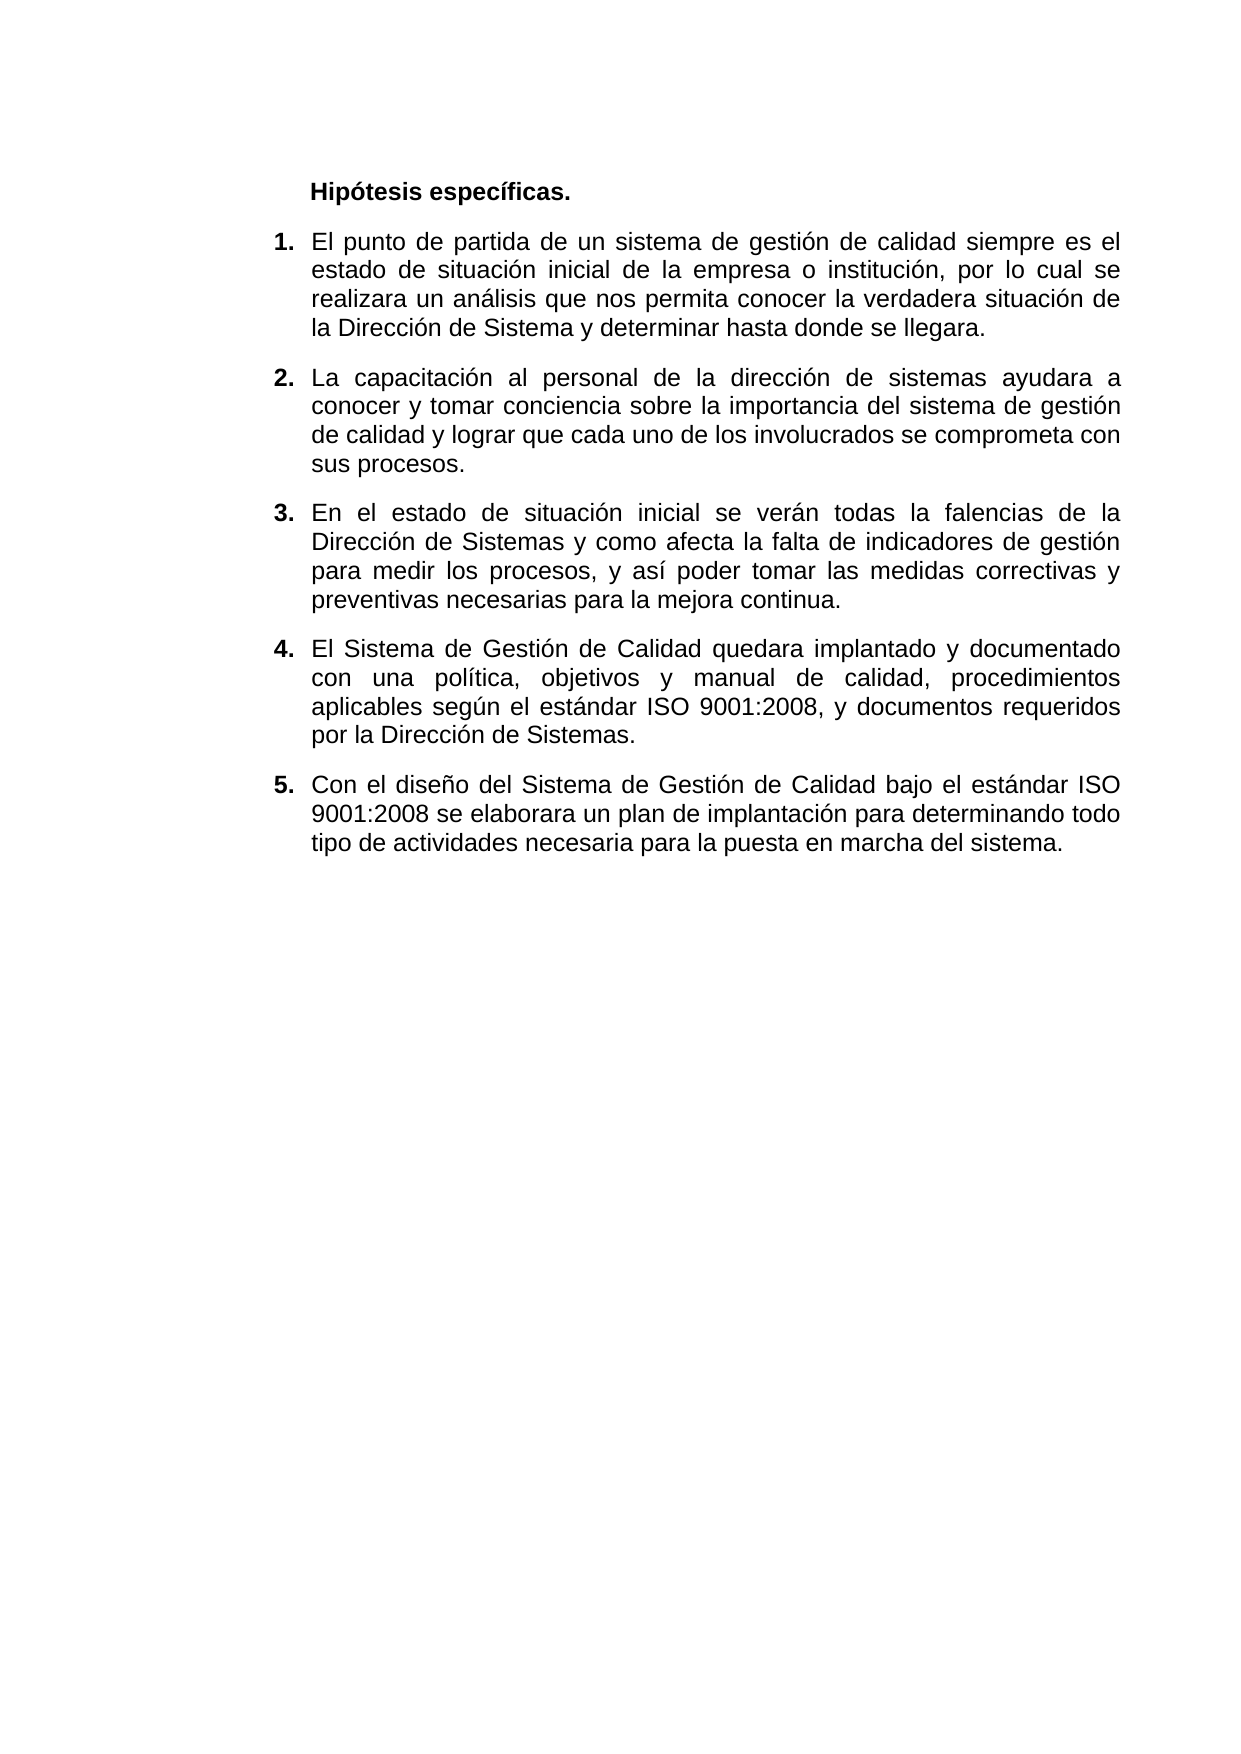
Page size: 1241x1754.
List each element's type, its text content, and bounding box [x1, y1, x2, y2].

list El punto de partida de un sistema de gestión de calidad siempre es el estado de situación inicial de la empresa o institución, por lo cual se realizara un análisis que nos permita conocer la verdadera situación de la Dirección de Sistema y determinar hasta donde se llegara. [274, 227, 1122, 342]
text Hipótesis específicas. [236, 177, 1122, 206]
list En el estado de situación inicial se verán todas la falencias de la Dirección de Sistemas y como afecta la falta de indicadores de gestión para medir los procesos, y así poder tomar las medidas correctivas y preventivas necesarias para la mejora continua. [274, 498, 1122, 613]
list El Sistema de Gestión de Calidad quedara implantado y documentado con una política, objetivos y manual de calidad, procedimientos aplicables según el estándar ISO 9001:2008, y documentos requeridos por la Dirección de Sistemas. [274, 634, 1122, 749]
list La capacitación al personal de la dirección de sistemas ayudara a conocer y tomar conciencia sobre la importancia del sistema de gestión de calidad y lograr que cada uno de los involucrados se comprometa con sus procesos. [274, 363, 1122, 478]
list Con el diseño del Sistema de Gestión de Calidad bajo el estándar ISO 9001:2008 se elaborara un plan de implantación para determinando todo tipo de actividades necesaria para la puesta en marcha del sistema. [274, 770, 1122, 856]
